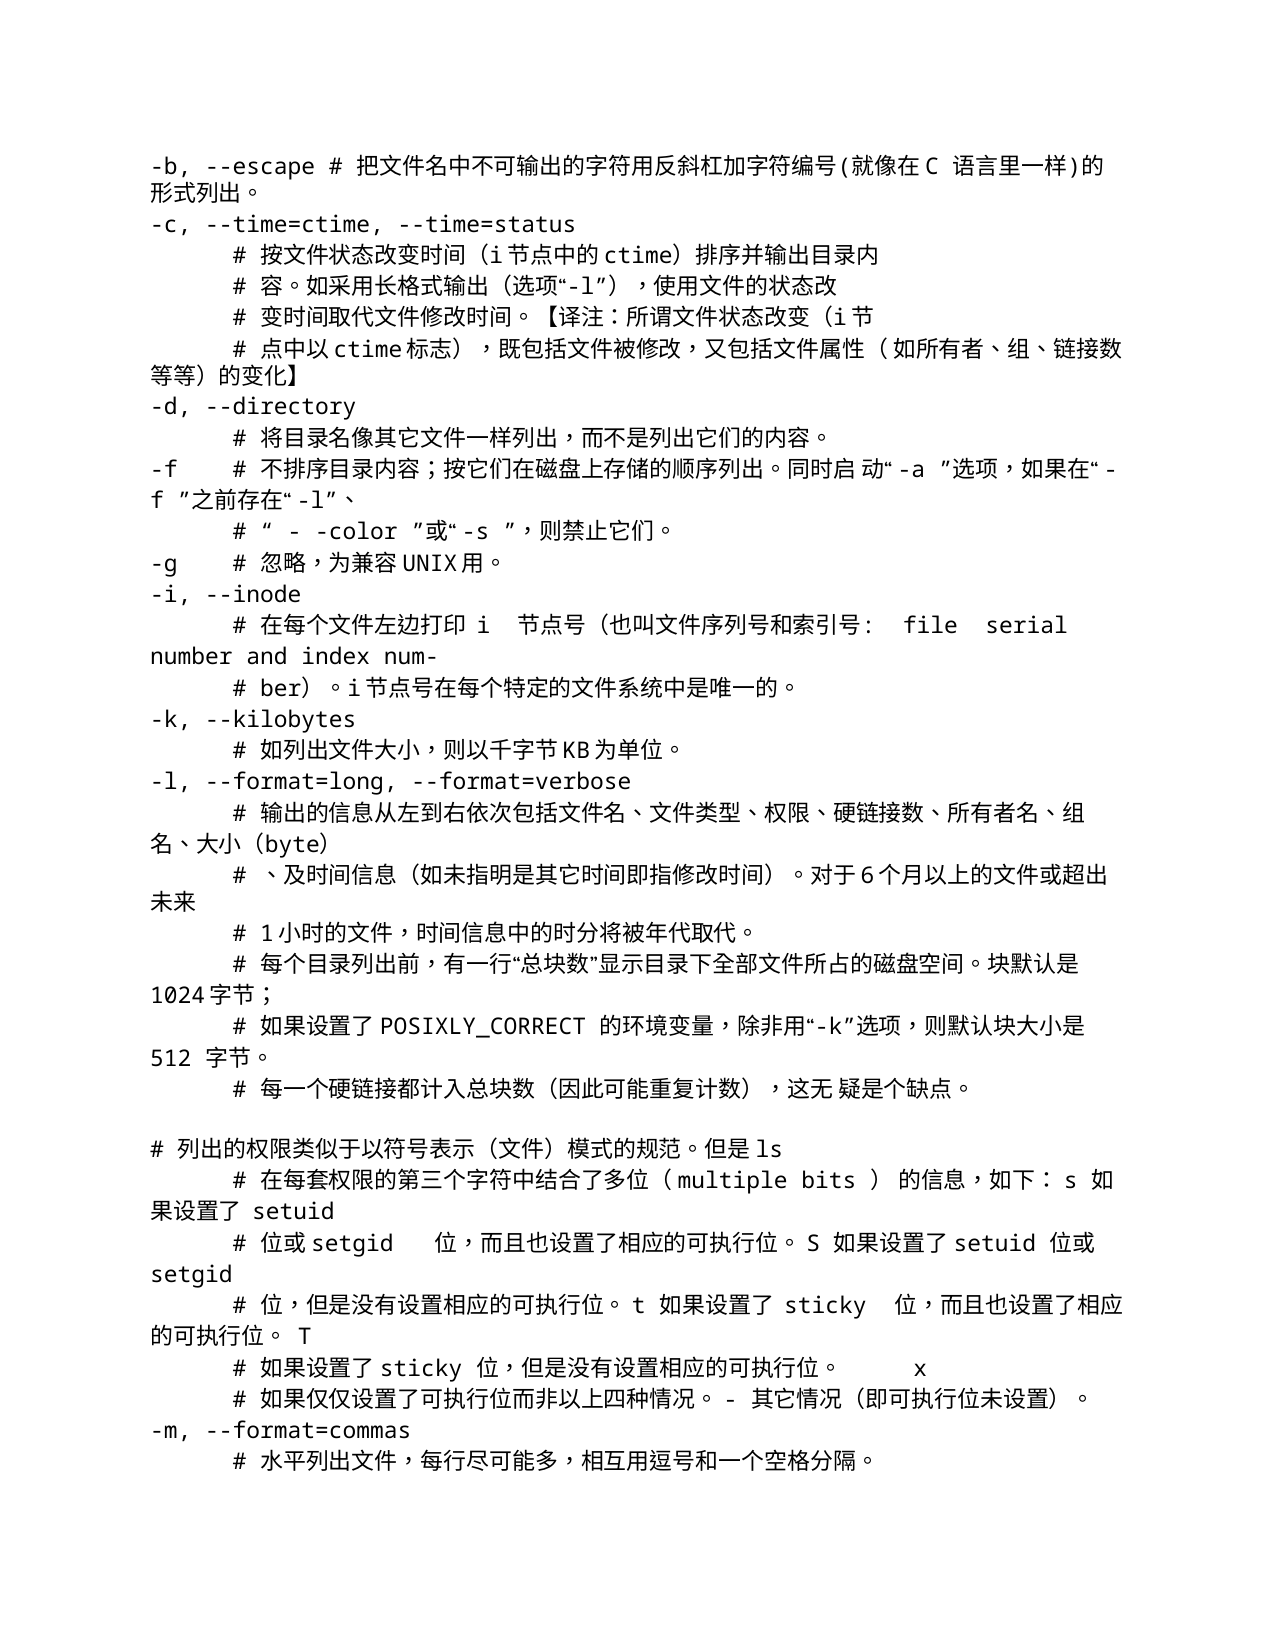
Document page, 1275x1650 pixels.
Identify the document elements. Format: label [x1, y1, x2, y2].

text [150, 150, 1125, 1477]
